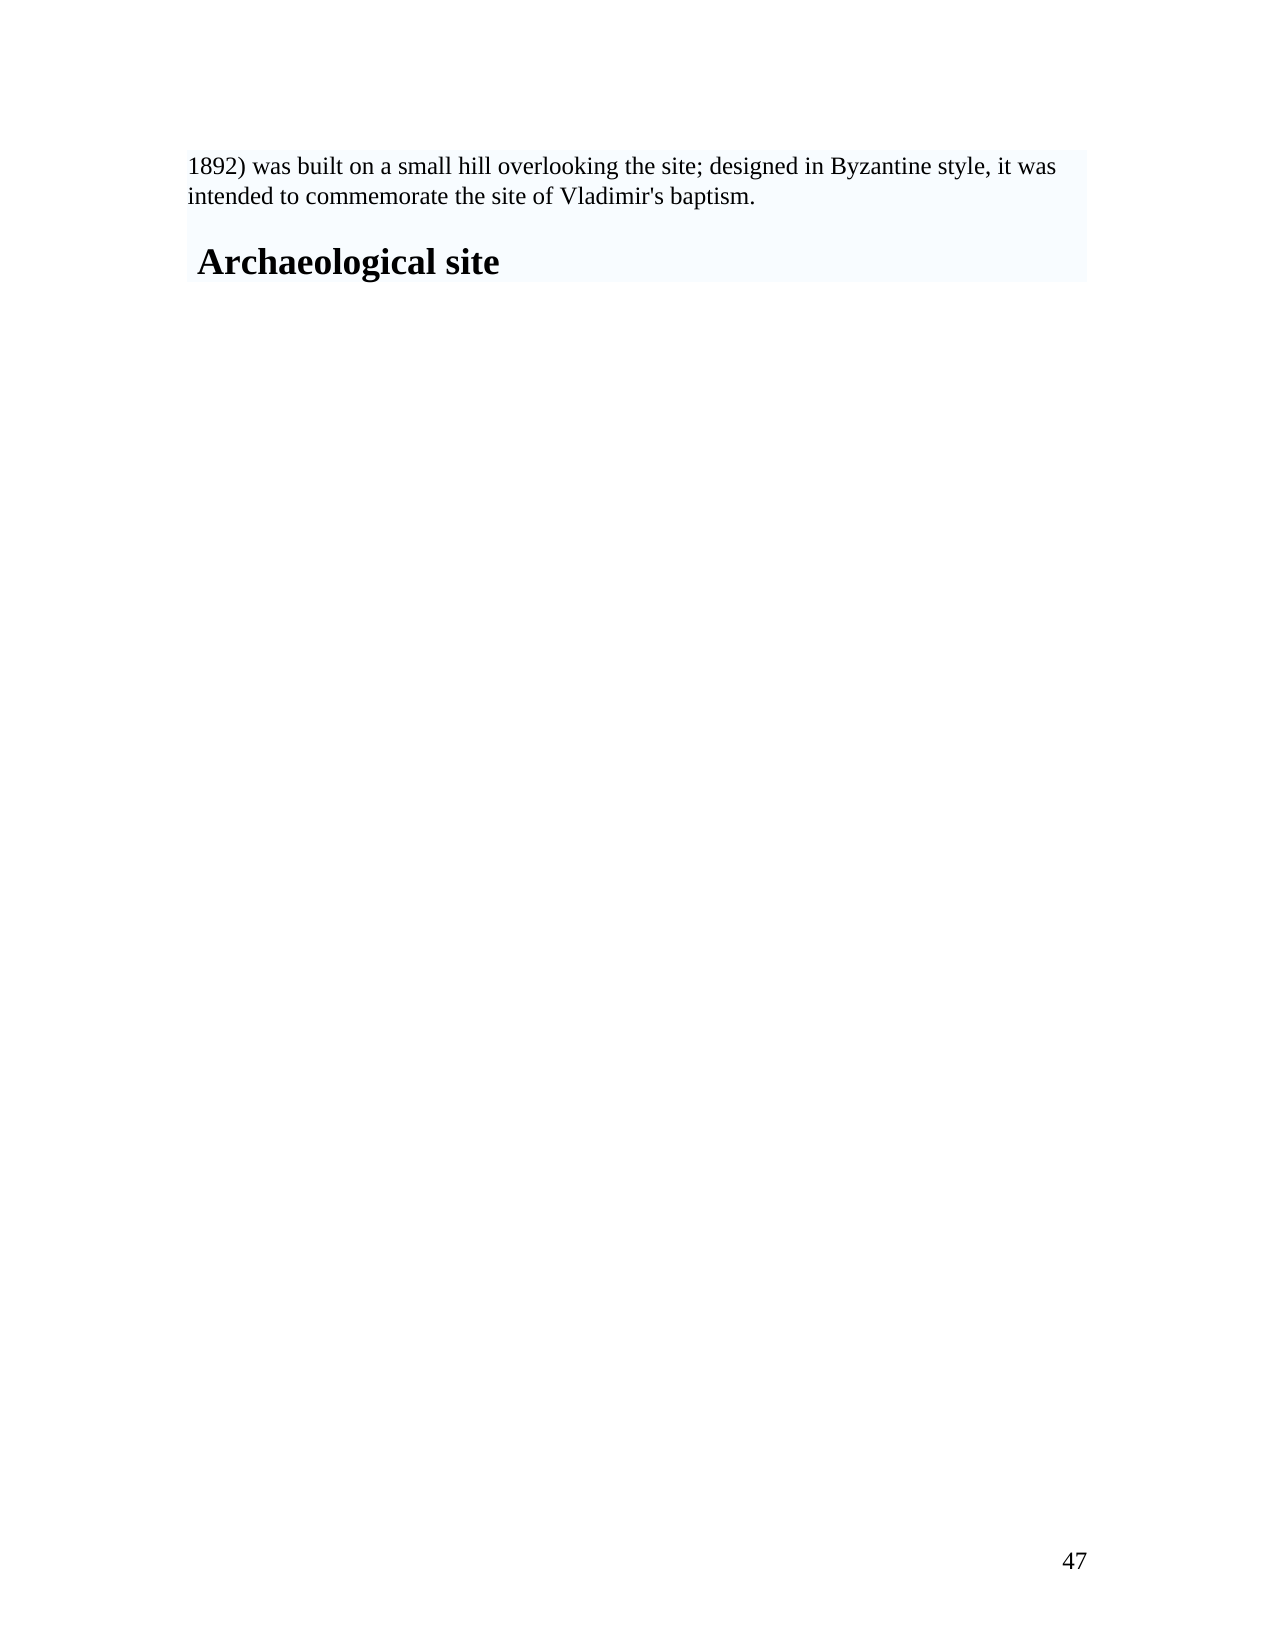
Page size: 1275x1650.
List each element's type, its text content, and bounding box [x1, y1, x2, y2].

subtitle [edit] Archaeological site [187, 239, 1087, 282]
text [187, 150, 1087, 210]
